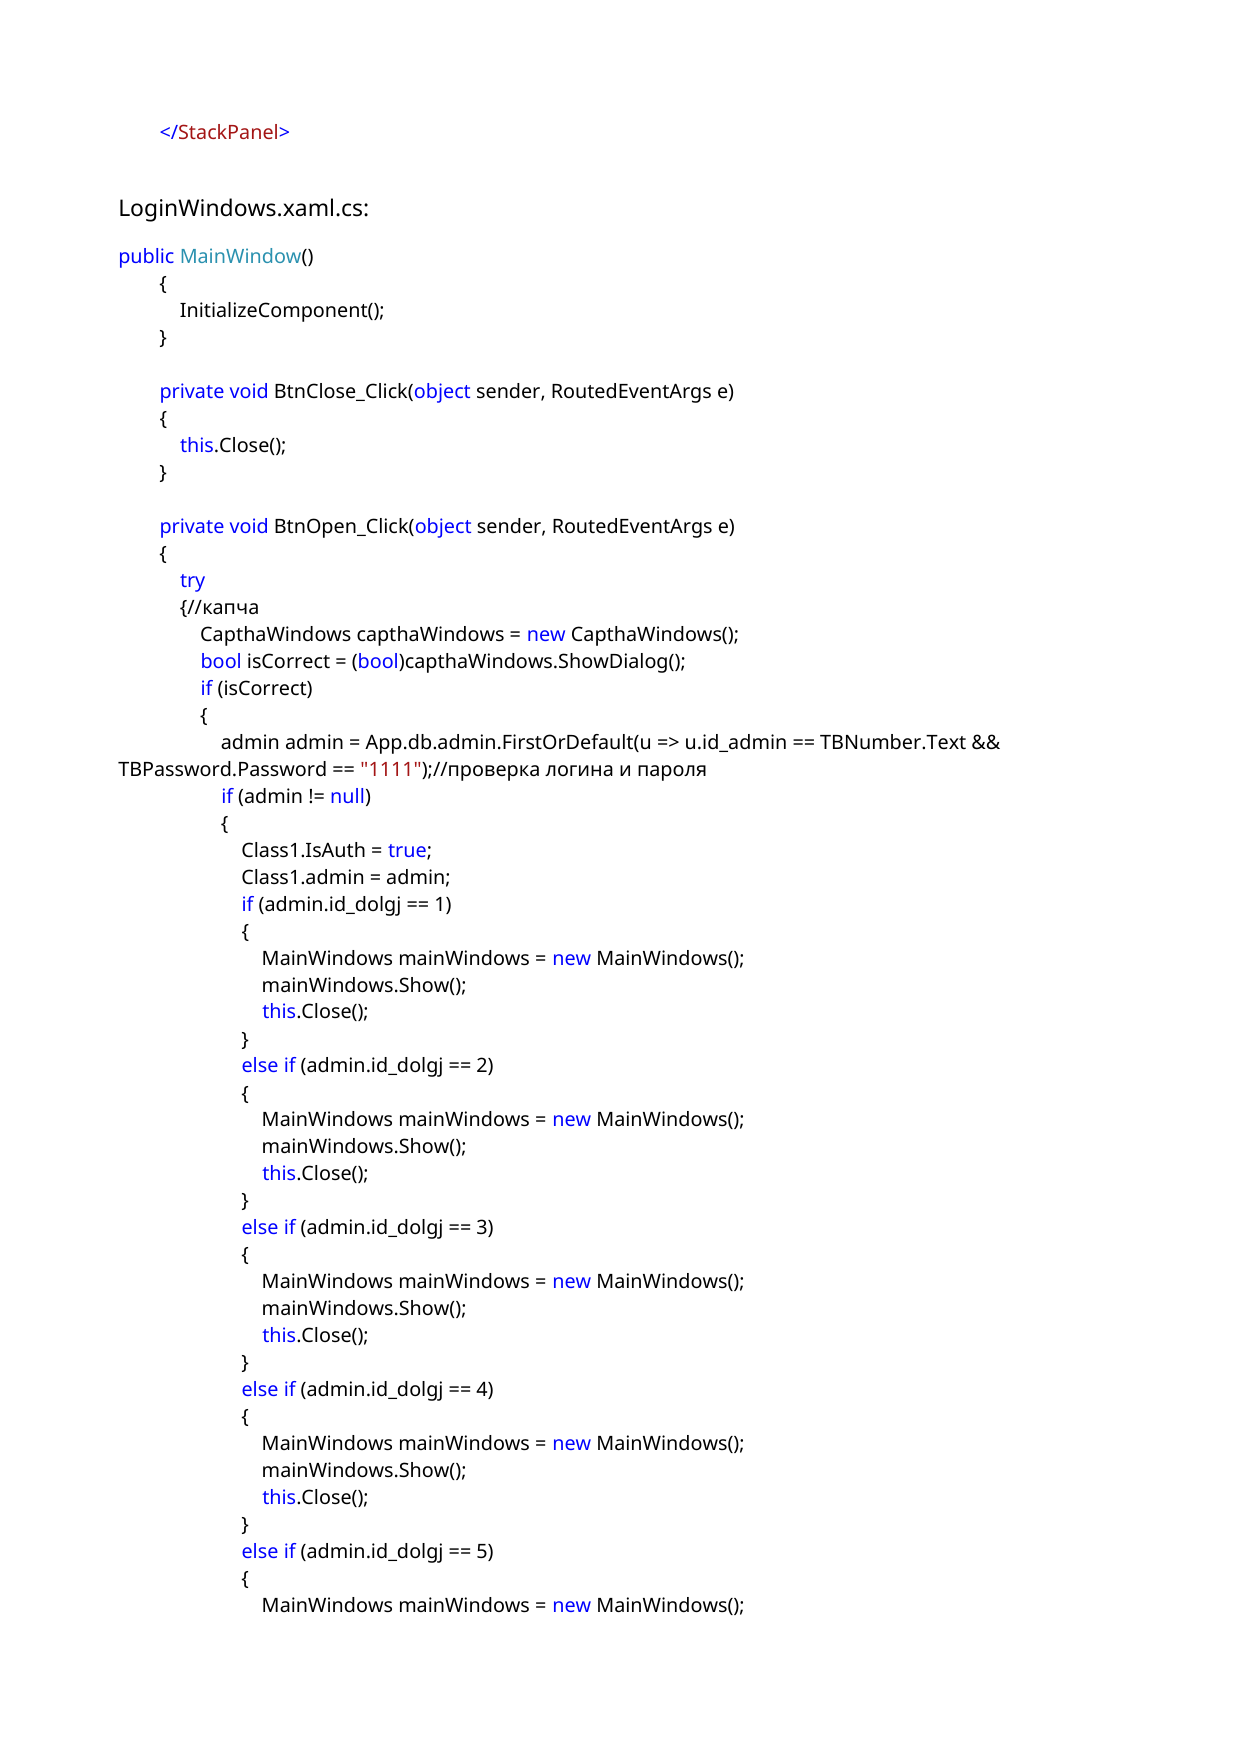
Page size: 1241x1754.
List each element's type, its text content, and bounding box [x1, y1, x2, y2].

text else if (admin.id_dolgj == 5) [118, 1537, 1152, 1564]
text { [118, 1241, 1152, 1268]
text { [118, 701, 1152, 728]
text mainWindows.Show(); [118, 1456, 1152, 1483]
text this.Close(); [118, 1483, 1152, 1510]
text } [118, 323, 1152, 350]
text if (admin.id_dolgj == 1) [118, 890, 1152, 917]
text public MainWindow() [118, 242, 1152, 269]
text { [118, 539, 1152, 566]
text this.Close(); [118, 998, 1152, 1025]
text {//капча [118, 593, 1152, 620]
text MainWindows mainWindows = new MainWindows(); [118, 1106, 1152, 1133]
text Class1.admin = admin; [118, 863, 1152, 890]
text else if (admin.id_dolgj == 3) [118, 1214, 1152, 1241]
text private void BtnClose_Click(object sender, RoutedEventArgs e) [118, 377, 1152, 404]
text } [118, 1510, 1152, 1537]
text if (isCorrect) [118, 674, 1152, 701]
text } [118, 1348, 1152, 1376]
text MainWindows mainWindows = new MainWindows(); [118, 1268, 1152, 1294]
text Class1.IsAuth = true; [118, 836, 1152, 863]
text { [118, 269, 1152, 296]
text admin admin = App.db.admin.FirstOrDefault(u => u.id_admin == TBNumber.Text && TBPassword.Password == "1111");//проверка логина и пароля [118, 728, 1152, 782]
text MainWindows mainWindows = new MainWindows(); [118, 944, 1152, 971]
text mainWindows.Show(); [118, 1294, 1152, 1322]
text { [118, 809, 1152, 836]
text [118, 1429, 1152, 1456]
text LoginWindows.xaml.cs: [118, 192, 1152, 223]
text else if (admin.id_dolgj == 4) [118, 1376, 1152, 1402]
text else if (admin.id_dolgj == 2) [118, 1052, 1152, 1079]
text } [118, 458, 1152, 485]
text </StackPanel> [118, 118, 1152, 145]
text this.Close(); [118, 1322, 1152, 1348]
text this.Close(); [118, 1160, 1152, 1187]
text InitializeComponent(); [118, 296, 1152, 323]
text } [118, 1025, 1152, 1052]
text CapthaWindows capthaWindows = new CapthaWindows(); [118, 620, 1152, 647]
text bool isCorrect = (bool)capthaWindows.ShowDialog(); [118, 647, 1152, 674]
text { [118, 1564, 1152, 1591]
text { [118, 1402, 1152, 1429]
text } [118, 1187, 1152, 1214]
text { [118, 917, 1152, 944]
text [118, 1591, 1152, 1618]
text { [118, 1079, 1152, 1106]
text try [118, 566, 1152, 593]
text this.Close(); [118, 431, 1152, 458]
text private void BtnOpen_Click(object sender, RoutedEventArgs e) [118, 512, 1152, 539]
text mainWindows.Show(); [118, 971, 1152, 998]
text { [118, 404, 1152, 431]
text if (admin != null) [118, 782, 1152, 809]
text mainWindows.Show(); [118, 1133, 1152, 1160]
